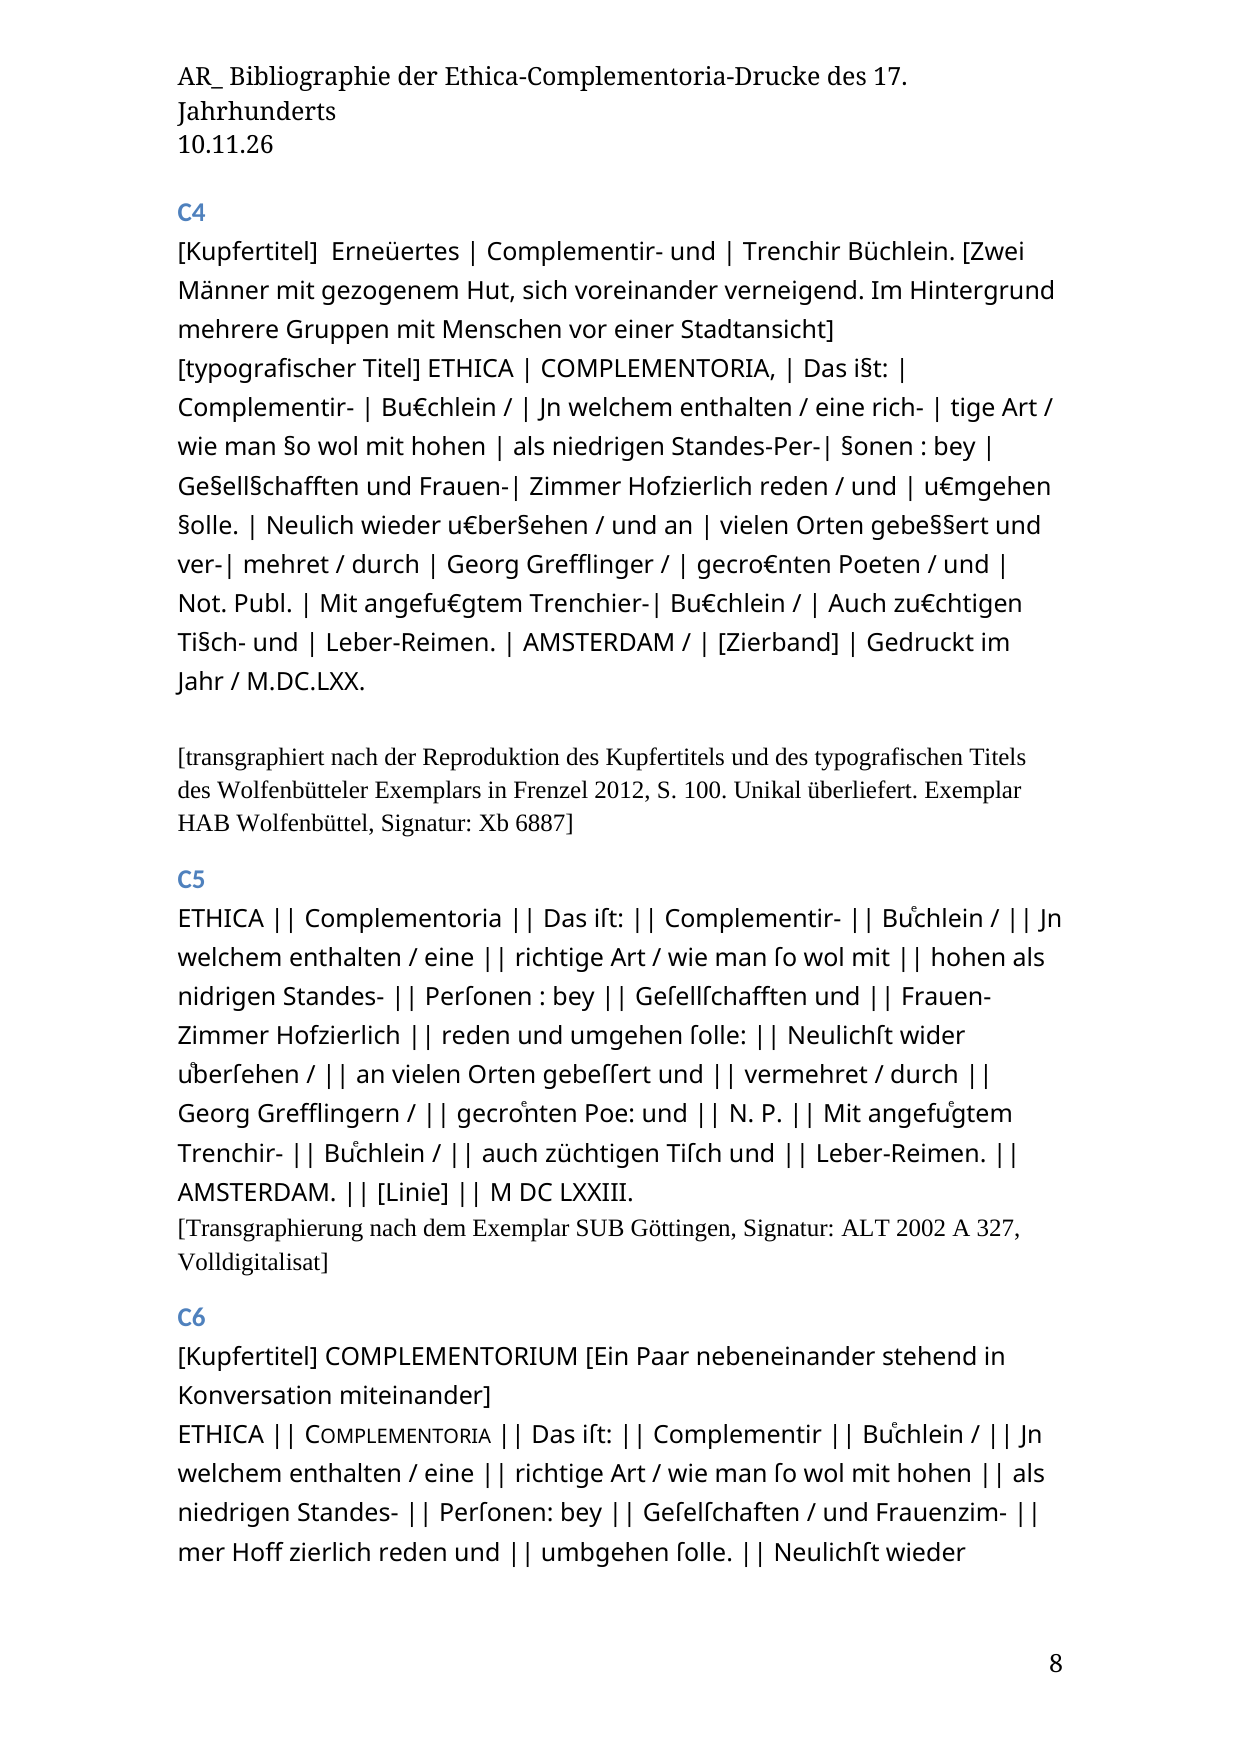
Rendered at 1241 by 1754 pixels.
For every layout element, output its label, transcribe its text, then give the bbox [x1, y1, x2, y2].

text ETHICA || Complementoria || Das iſt: || Complementir- || Buͤchlein / || Jn welchem enthalten / eine || richtige Art / wie man ſo wol mit || hohen als nidrigen Standes- || Perſonen : bey || Geſellſchafften und || Frauen-Zimmer Hofzierlich || reden und umgehen ſolle: || Neulichſt wider uͤberſehen / || an vielen Orten gebeſſert und || vermehret / durch || Georg Grefflingern / || gecroͤnten Poe: und || N. P. || Mit angefuͤgtem Trenchir- || Buͤchlein / || auch züchtigen Tiſch und || Leber-Reimen. || AMSTERDAM. || [Linie] || M DC LXXIII. [177, 900, 1063, 1208]
text [Transgraphierung nach dem Exemplar SUB Göttingen, Signatur: ALT 2002 A 327, Volldigitalisat] [177, 1213, 1063, 1275]
text [typografischer Titel] ETHICA | COMPLEMENTORIA, | Das i§t: | Complementir- | Bu€chlein / | Jn welchem enthalten / eine rich- | tige Art / wie man §o wol mit hohen | als niedrigen Standes-Per-| §onen : bey | Ge§ell§chafften und Frauen-| Zimmer Hofzierlich reden / und | u€mgehen §olle. | Neulich wieder u€ber§ehen / und an | vielen Orten gebe§§ert und ver-| mehret / durch | Georg Grefflinger / | gecro€nten Poeten / und | Not. Publ. | Mit angefu€gtem Trenchier-| Bu€chlein / | Auch zu€chtigen Ti§ch- und | Leber-Reimen. | AMSTERDAM / | [Zierband] | Gedruckt im Jahr / M.DC.LXX. [177, 351, 1063, 698]
subtitle C5 [177, 862, 1063, 895]
text [transgraphiert nach der Reproduktion des Kupfertitels und des typografischen Titels des Wolfenbütteler Exemplars in Frenzel 2012, S. 100. Unikal überliefert. Exemplar HAB Wolfenbüttel, Signatur: Xb 6887] [177, 742, 1063, 837]
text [177, 1417, 1063, 1568]
text [Kupfertitel] COMPLEMENTORIUM [Ein Paar nebeneinander stehend in Konversation miteinander] [177, 1338, 1063, 1412]
text [Kupfertitel] Erneüertes | Complementir- und | Trenchir Büchlein. [Zwei Männer mit gezogenem Hut, sich voreinander verneigend. Im Hintergrund mehrere Gruppen mit Menschen vor einer Stadtansicht] [177, 233, 1063, 346]
subtitle C4 [177, 195, 1063, 228]
subtitle C6 [177, 1300, 1063, 1333]
